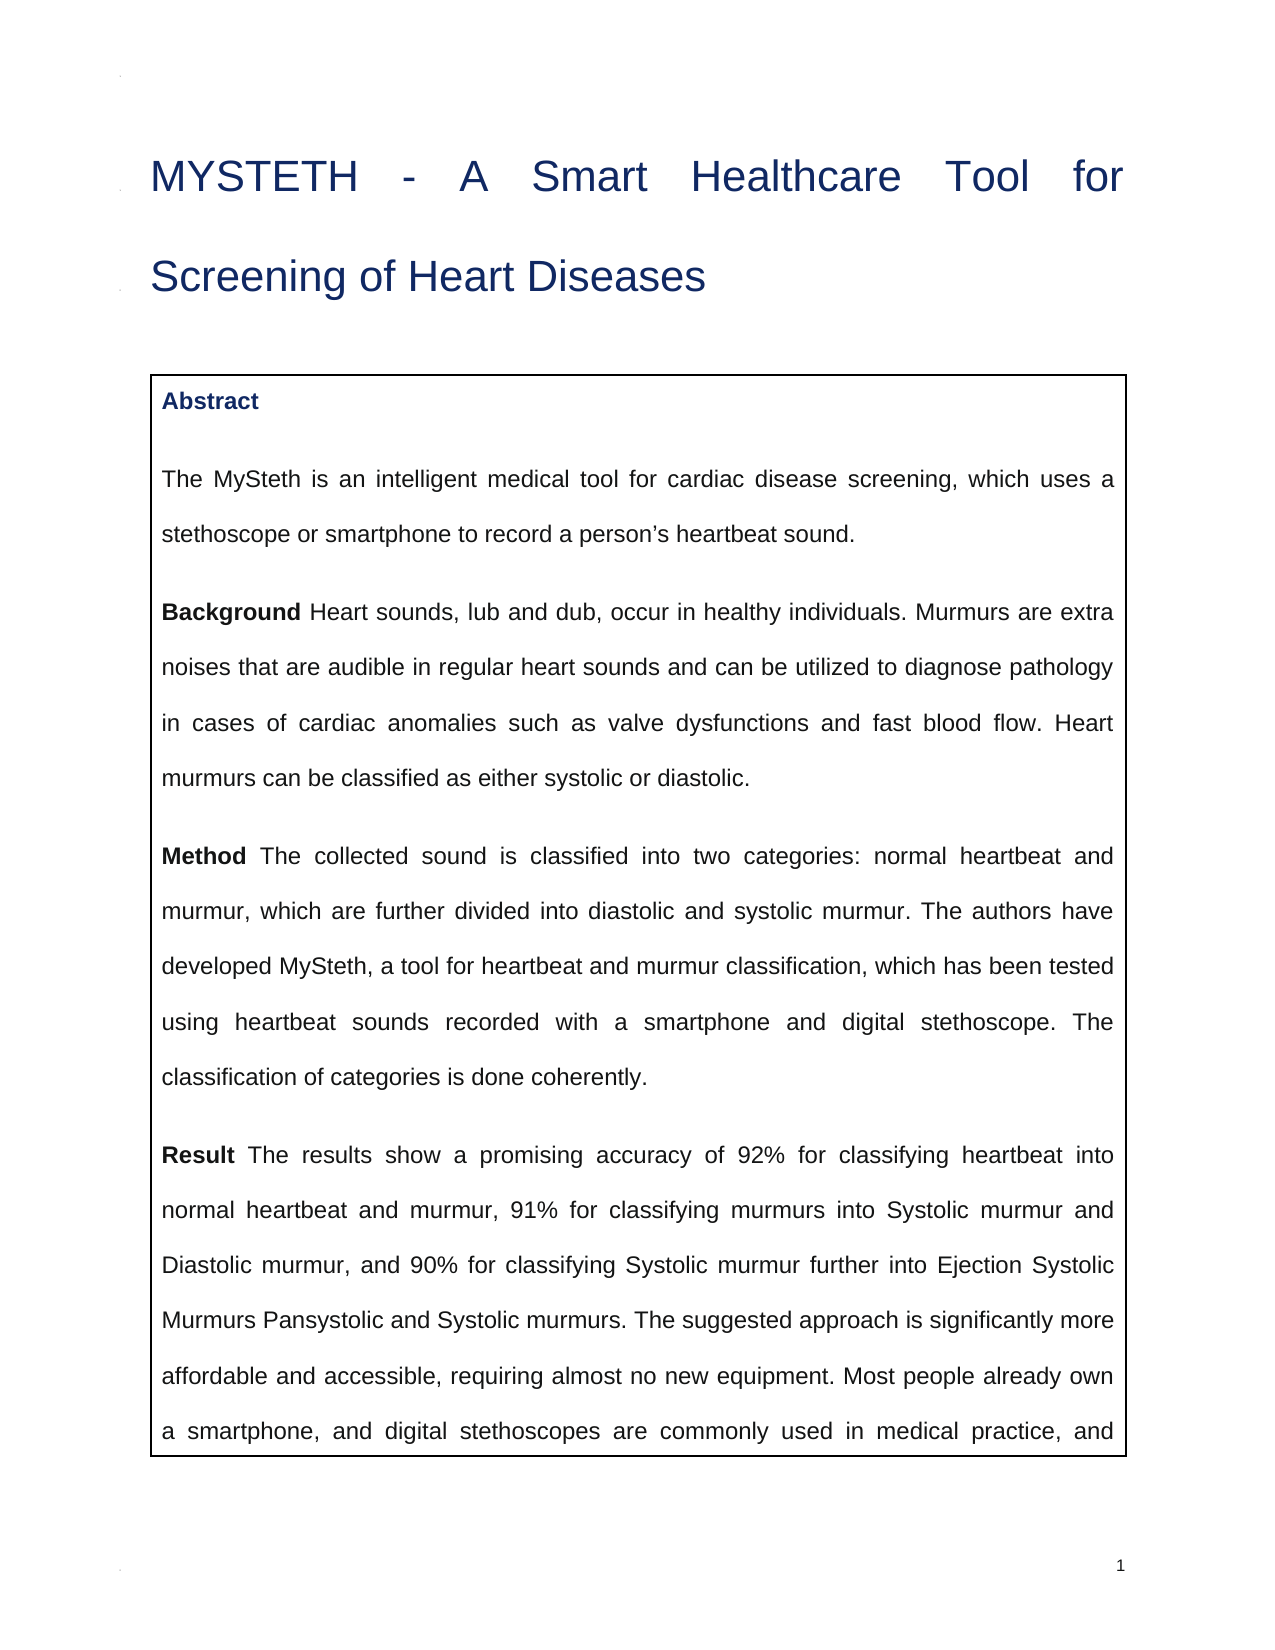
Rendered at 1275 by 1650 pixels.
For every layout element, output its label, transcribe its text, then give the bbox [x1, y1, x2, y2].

subtitle MYSTETH - A Smart Healthcare Tool for Screening of Heart Diseases [150, 150, 1125, 301]
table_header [152, 376, 1125, 1455]
